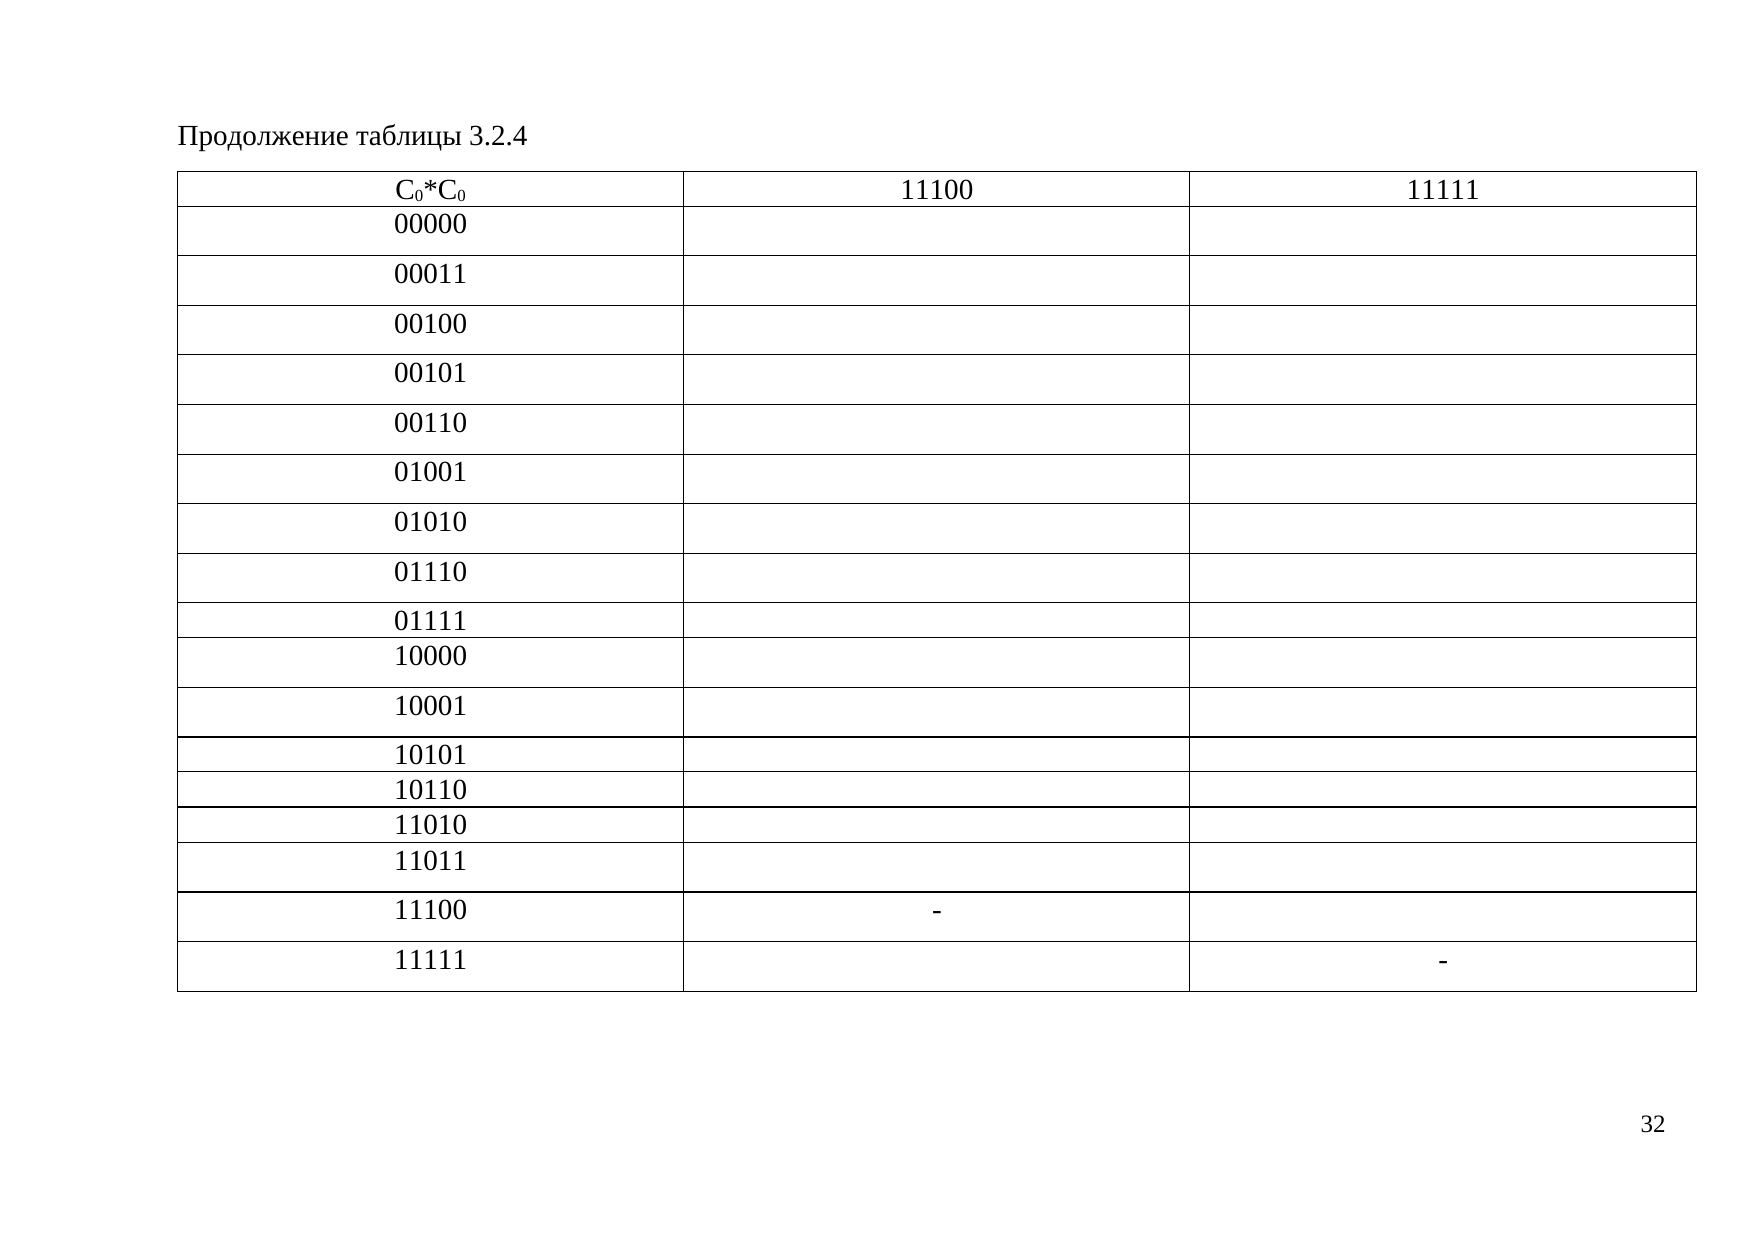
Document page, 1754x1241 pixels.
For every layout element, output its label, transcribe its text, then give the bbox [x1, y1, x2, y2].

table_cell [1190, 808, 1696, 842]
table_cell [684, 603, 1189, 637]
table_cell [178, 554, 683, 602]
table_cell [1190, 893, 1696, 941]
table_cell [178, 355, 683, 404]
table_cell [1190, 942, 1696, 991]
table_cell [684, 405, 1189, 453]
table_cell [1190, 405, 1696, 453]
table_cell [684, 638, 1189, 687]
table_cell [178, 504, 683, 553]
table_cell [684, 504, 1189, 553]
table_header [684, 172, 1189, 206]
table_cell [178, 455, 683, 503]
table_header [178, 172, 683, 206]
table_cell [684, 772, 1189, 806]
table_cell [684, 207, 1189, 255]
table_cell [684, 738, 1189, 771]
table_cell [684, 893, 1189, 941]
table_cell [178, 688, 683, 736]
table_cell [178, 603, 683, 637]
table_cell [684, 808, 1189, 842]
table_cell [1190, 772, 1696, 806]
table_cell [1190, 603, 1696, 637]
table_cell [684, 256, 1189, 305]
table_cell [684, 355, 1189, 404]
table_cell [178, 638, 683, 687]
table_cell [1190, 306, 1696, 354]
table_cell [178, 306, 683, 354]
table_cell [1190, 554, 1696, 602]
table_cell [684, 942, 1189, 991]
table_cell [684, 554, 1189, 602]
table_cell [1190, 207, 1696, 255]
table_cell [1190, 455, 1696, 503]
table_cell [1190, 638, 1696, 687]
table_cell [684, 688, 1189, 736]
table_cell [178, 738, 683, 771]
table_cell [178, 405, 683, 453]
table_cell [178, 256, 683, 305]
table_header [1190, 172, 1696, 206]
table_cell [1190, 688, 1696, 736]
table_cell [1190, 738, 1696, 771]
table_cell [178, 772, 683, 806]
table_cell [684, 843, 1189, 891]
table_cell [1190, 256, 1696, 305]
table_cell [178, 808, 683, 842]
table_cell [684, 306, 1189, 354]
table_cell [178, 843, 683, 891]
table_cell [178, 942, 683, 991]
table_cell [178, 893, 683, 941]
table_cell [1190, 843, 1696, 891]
text Продолжение таблицы 3.2.4 [177, 118, 1665, 152]
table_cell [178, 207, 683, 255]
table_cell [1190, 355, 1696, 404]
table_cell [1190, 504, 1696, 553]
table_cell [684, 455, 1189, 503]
